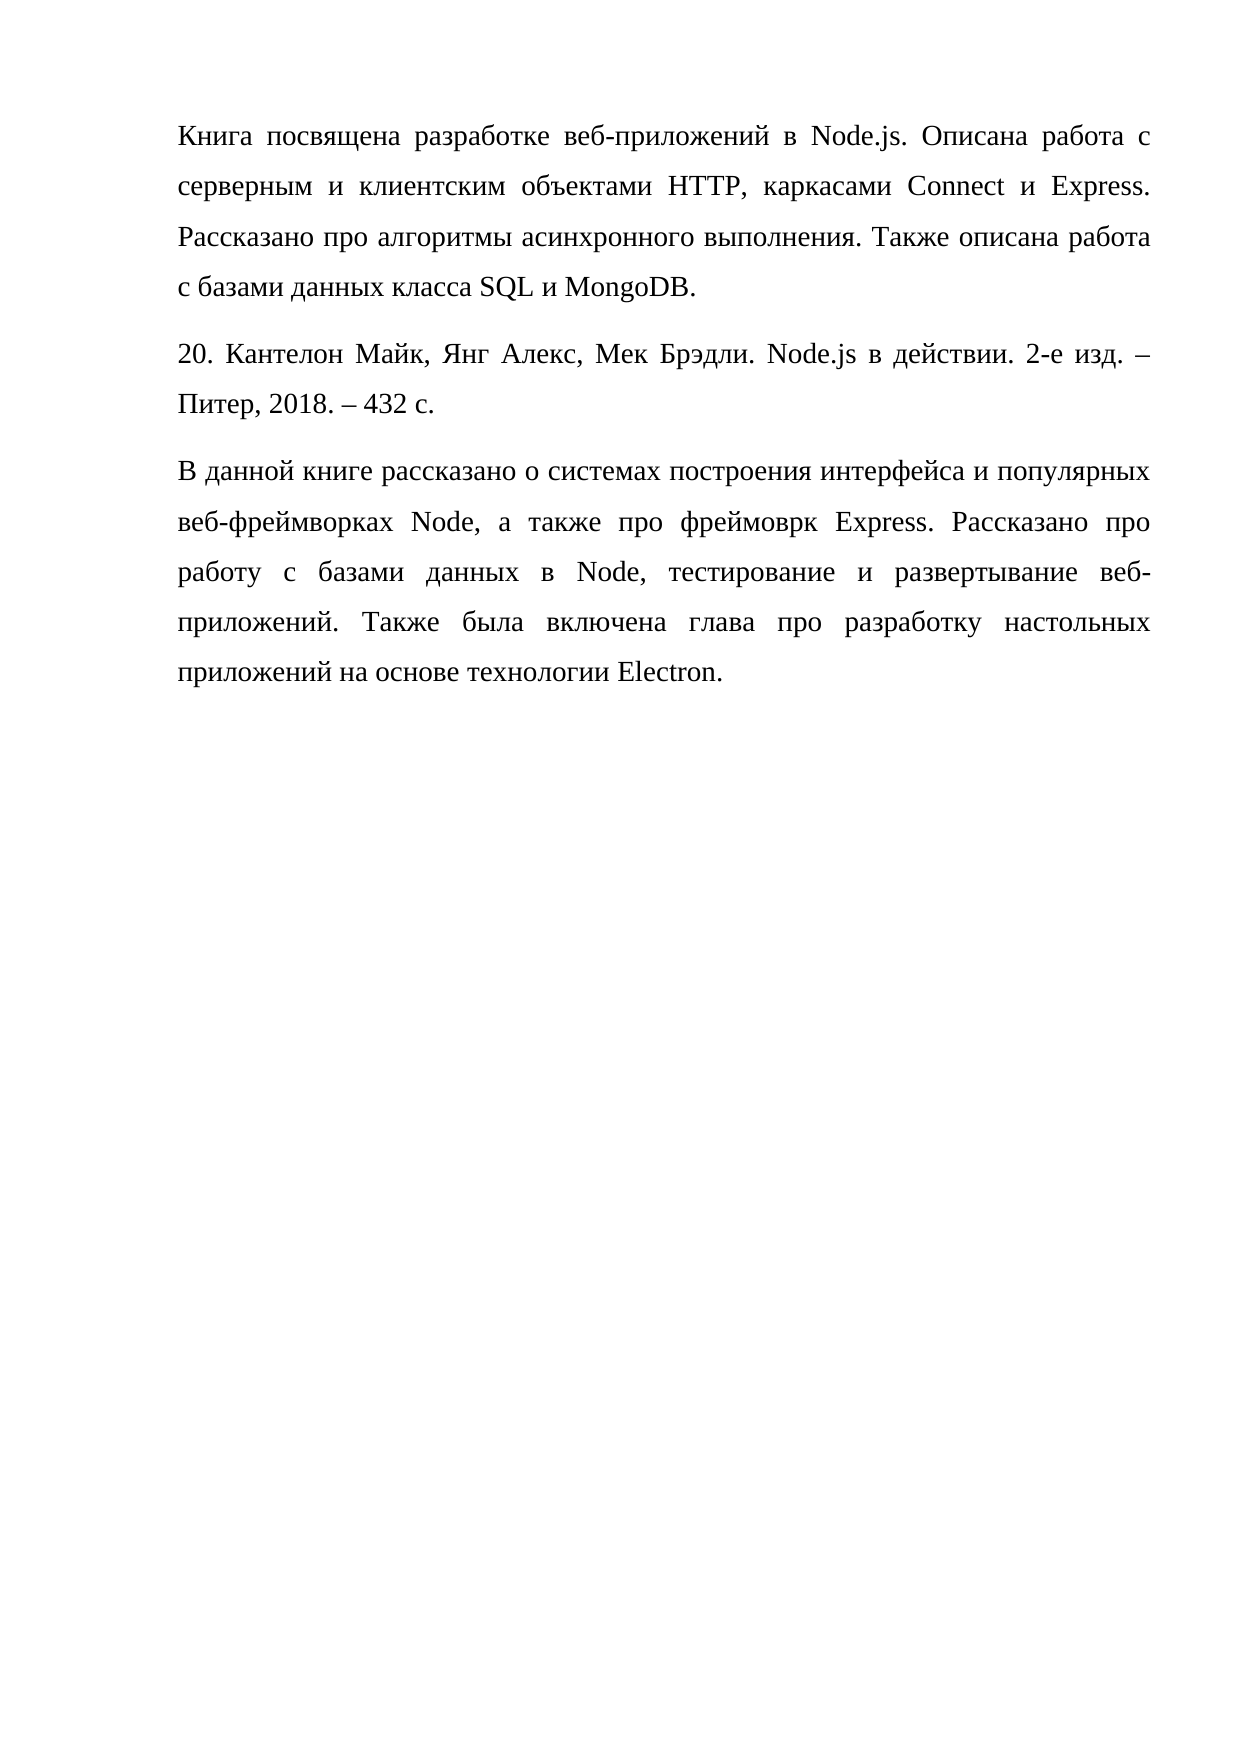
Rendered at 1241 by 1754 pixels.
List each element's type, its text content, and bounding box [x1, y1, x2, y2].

text Книга посвящена разработке веб-приложений в Node.js. Описана работа с серверным и клиентским объектами HTTP, каркасами Connect и Express. Рассказано про алгоритмы асинхронного выполнения. Также описана работа с базами данных класса SQL и MongoDB. [177, 118, 1152, 303]
text В данной книге рассказано о системах построения интерфейса и популярных веб-фреймворках Node, а также про фреймоврк Express. Рассказано про работу с базами данных в Node, тестирование и развертывание веб-приложений. Также была включена глава про разработку настольных приложений на основе технологии Electron. [177, 453, 1152, 688]
text 20. Кантелон Майк, Янг Алекс, Мек Брэдли. Node.js в действии. 2-е изд. – Питер, 2018. – 432 с. [177, 336, 1152, 420]
